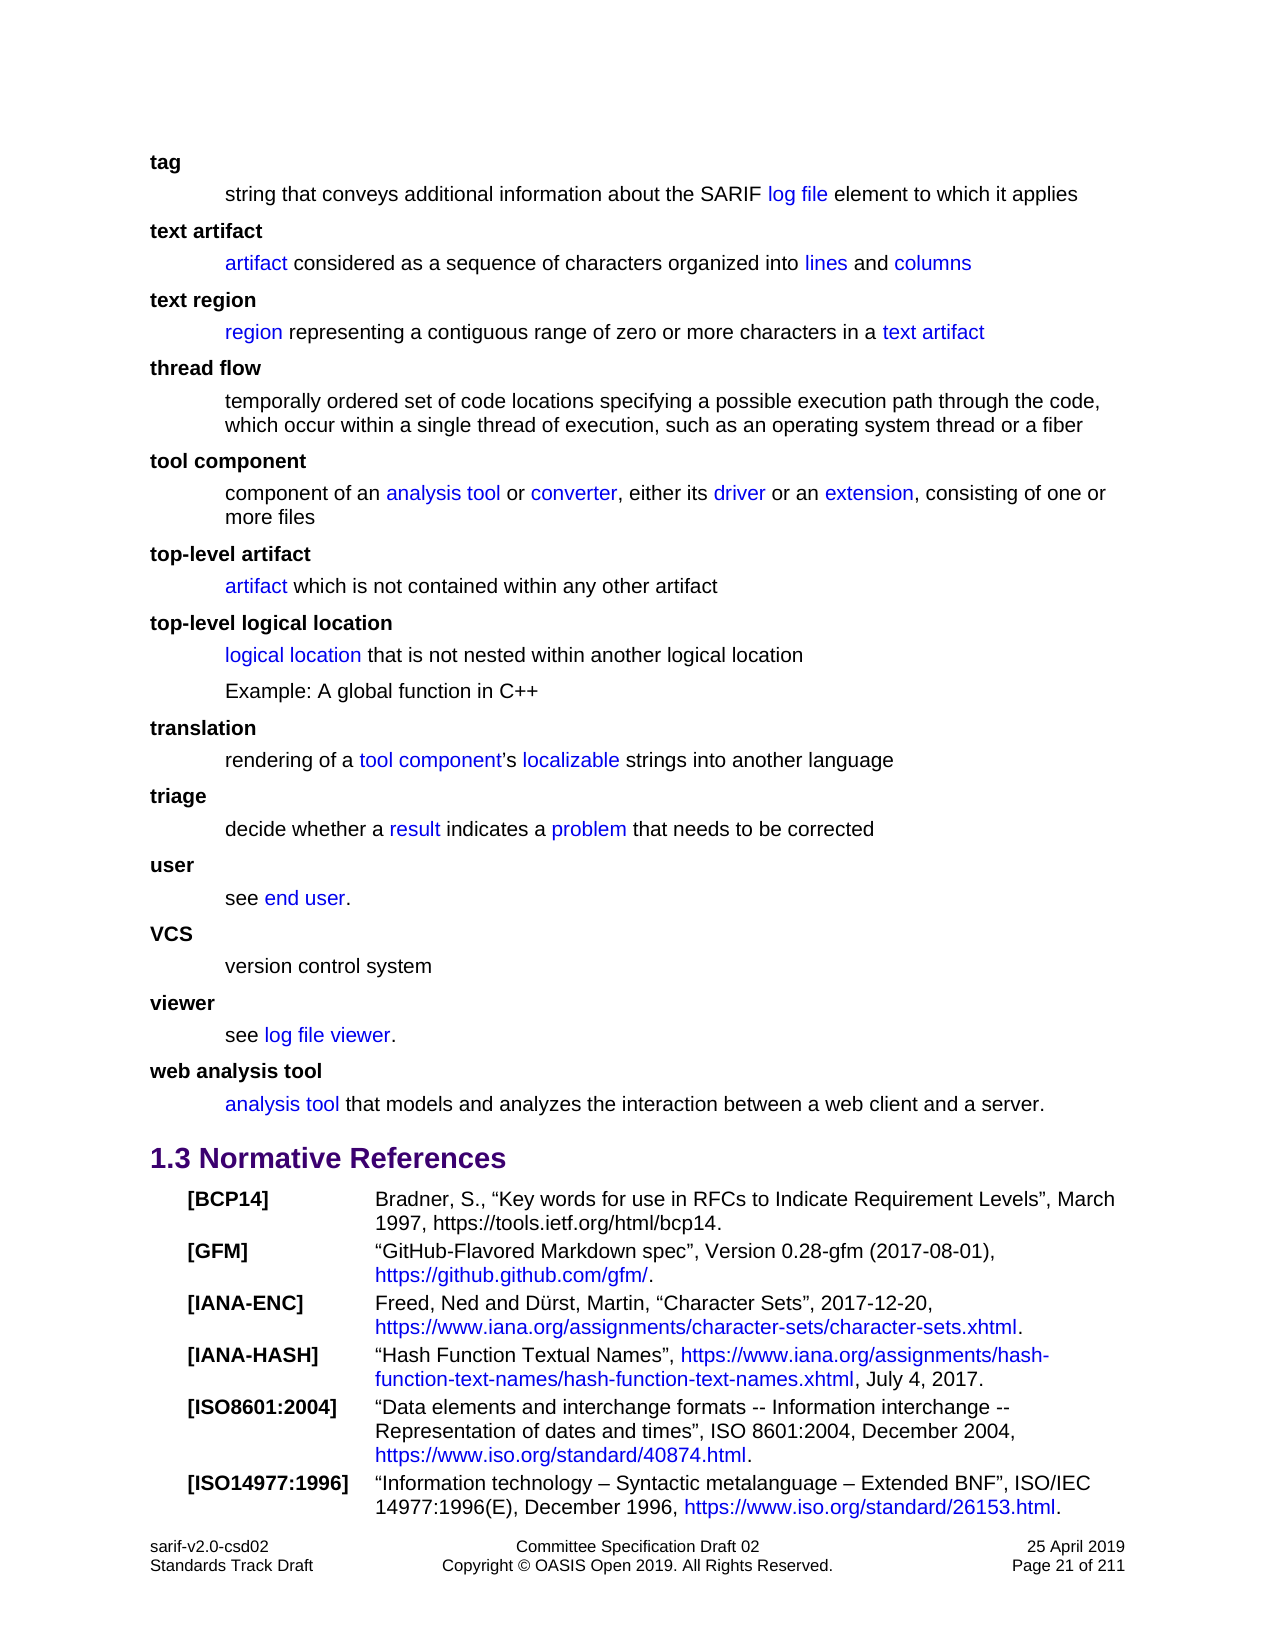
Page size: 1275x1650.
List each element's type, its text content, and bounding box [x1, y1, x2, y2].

text web analysis tool [150, 1059, 825, 1083]
subtitle Normative References [150, 1141, 1125, 1174]
text text artifact [150, 219, 825, 243]
text region representing a contiguous range of zero or more characters in a text artifact [225, 320, 1125, 344]
text [GFM] “GitHub-Flavored Markdown spec”, Version 0.28-gfm (2017-08-01), https://github.github.com/gfm/. [187, 1239, 1125, 1287]
text rendering of a tool component’s localizable strings into another language [225, 748, 1125, 772]
text see log file viewer. [225, 1023, 1125, 1047]
text logical location that is not nested within another logical location [225, 643, 1125, 667]
text [IANA-ENC] Freed, Ned and Dürst, Martin, “Character Sets”, 2017-12-20, https://www.iana.org/assignments/character-sets/character-sets.xhtml. [187, 1291, 1125, 1339]
text Example: A global function in C++ [225, 679, 1050, 703]
text tag [150, 150, 825, 174]
text artifact considered as a sequence of characters organized into lines and columns [225, 251, 1125, 275]
text top-level logical location [150, 610, 825, 634]
text temporally ordered set of code locations specifying a possible execution path through the code, which occur within a single thread of execution, such as an operating system thread or a fiber [225, 388, 1125, 436]
text [BCP14] Bradner, S., “Key words for use in RFCs to Indicate Requirement Levels”, March 1997, https://tools.ietf.org/html/bcp14. [187, 1187, 1125, 1234]
text analysis tool that models and analyzes the interaction between a web client and a server. [225, 1092, 1125, 1116]
text VCS [150, 922, 825, 946]
text decide whether a result indicates a problem that needs to be corrected [225, 817, 1125, 841]
text thread flow [150, 356, 825, 380]
text version control system [225, 954, 1125, 978]
text component of an analysis tool or converter, either its driver or an extension, consisting of one or more files [225, 481, 1125, 529]
text text region [150, 287, 825, 311]
text [IANA-HASH] “Hash Function Textual Names”, https://www.iana.org/assignments/hash-function-text-names/hash-function-text-names.xhtml, July 4, 2017. [187, 1343, 1125, 1391]
text see end user. [225, 885, 1125, 909]
text top-level artifact [150, 542, 825, 566]
text translation [150, 716, 825, 739]
text user [150, 853, 825, 877]
text artifact which is not contained within any other artifact [225, 574, 1125, 598]
text string that conveys additional information about the SARIF log file element to which it applies [225, 182, 1125, 206]
text tool component [150, 449, 825, 473]
text viewer [150, 991, 825, 1014]
text triage [150, 784, 825, 808]
